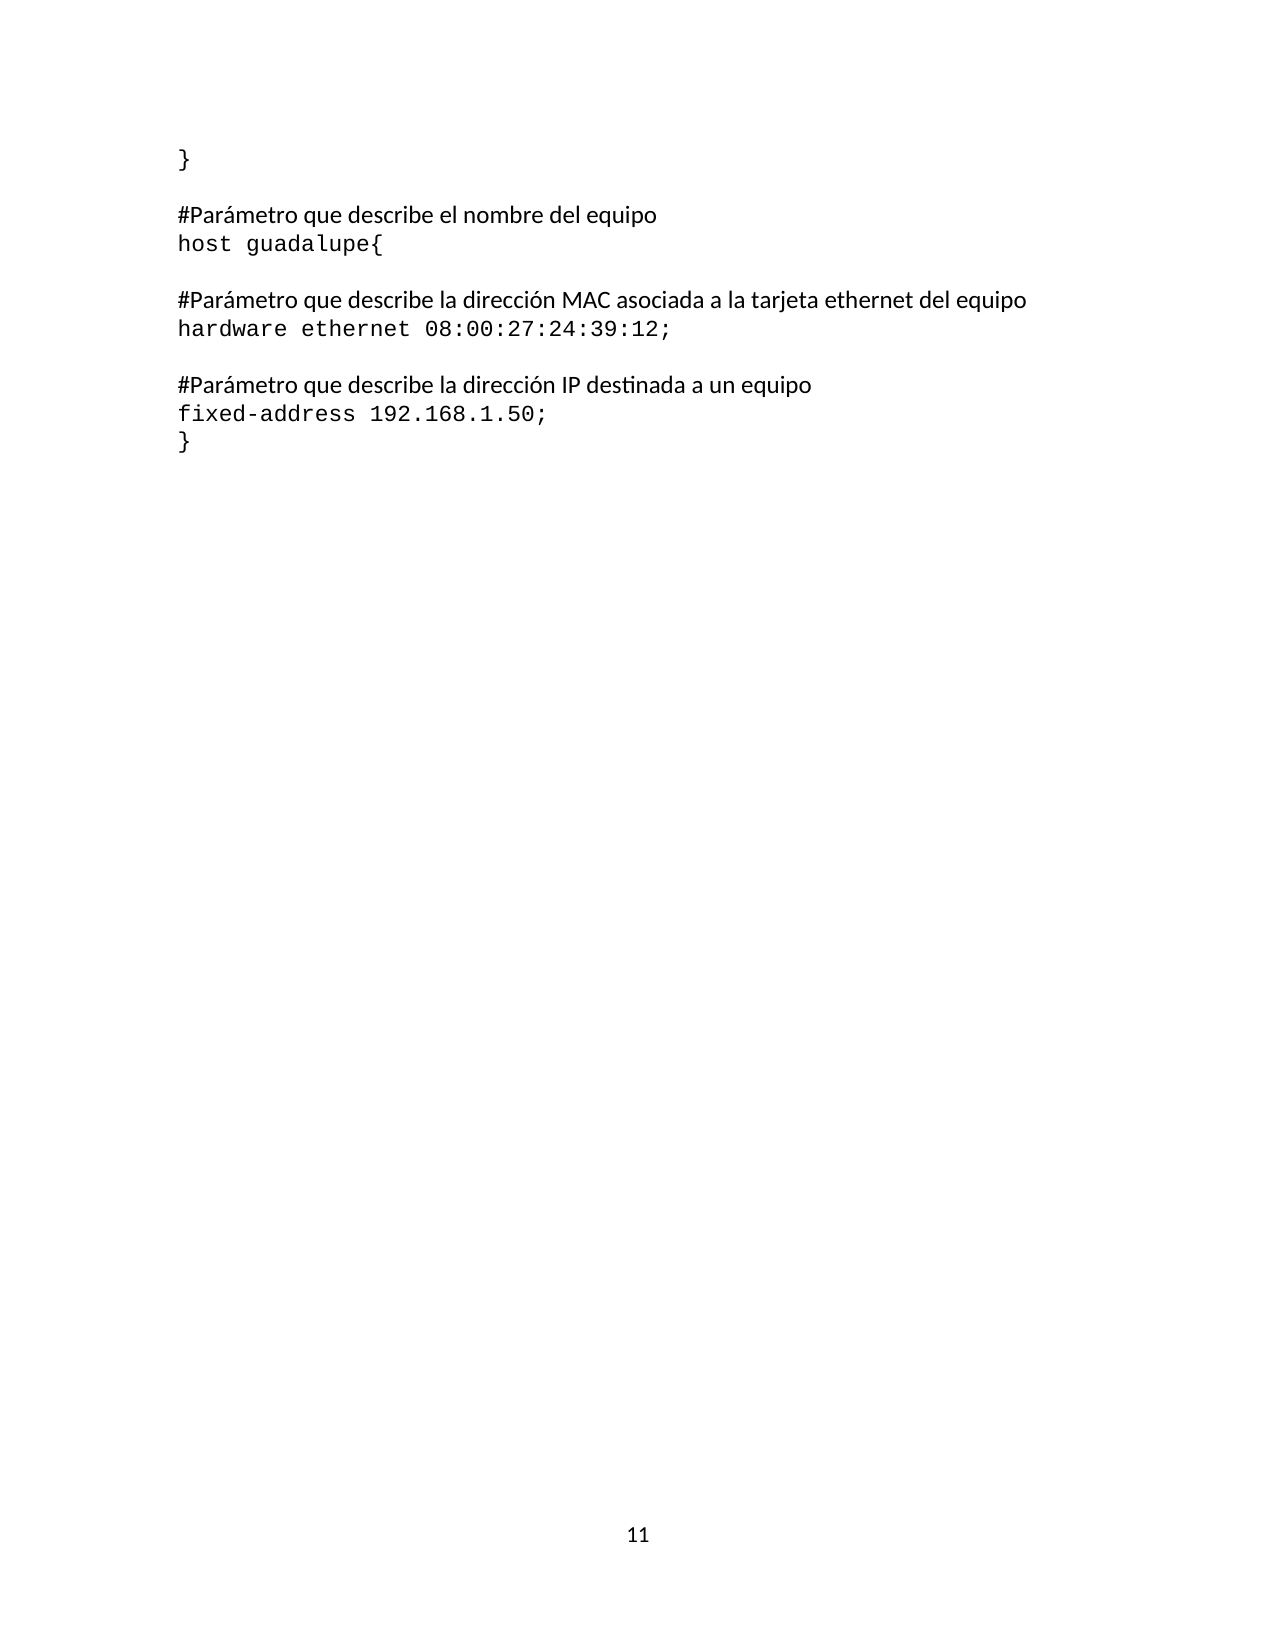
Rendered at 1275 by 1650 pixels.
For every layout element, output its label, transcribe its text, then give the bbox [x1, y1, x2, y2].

text #Parámetro que describe el nombre del equipo [177, 199, 1098, 230]
text hardware ethernet 08:00:27:24:39:12; [177, 317, 1098, 343]
text #Parámetro que describe la dirección MAC asociada a la tarjeta ethernet del equipo [177, 284, 1098, 315]
text #Parámetro que describe la dirección IP destinada a un equipo [177, 369, 1098, 399]
text } [177, 148, 1098, 173]
text host guadalupe{ [177, 232, 1098, 258]
text } [177, 430, 1098, 456]
text fixed-address 192.168.1.50; [177, 402, 1098, 428]
